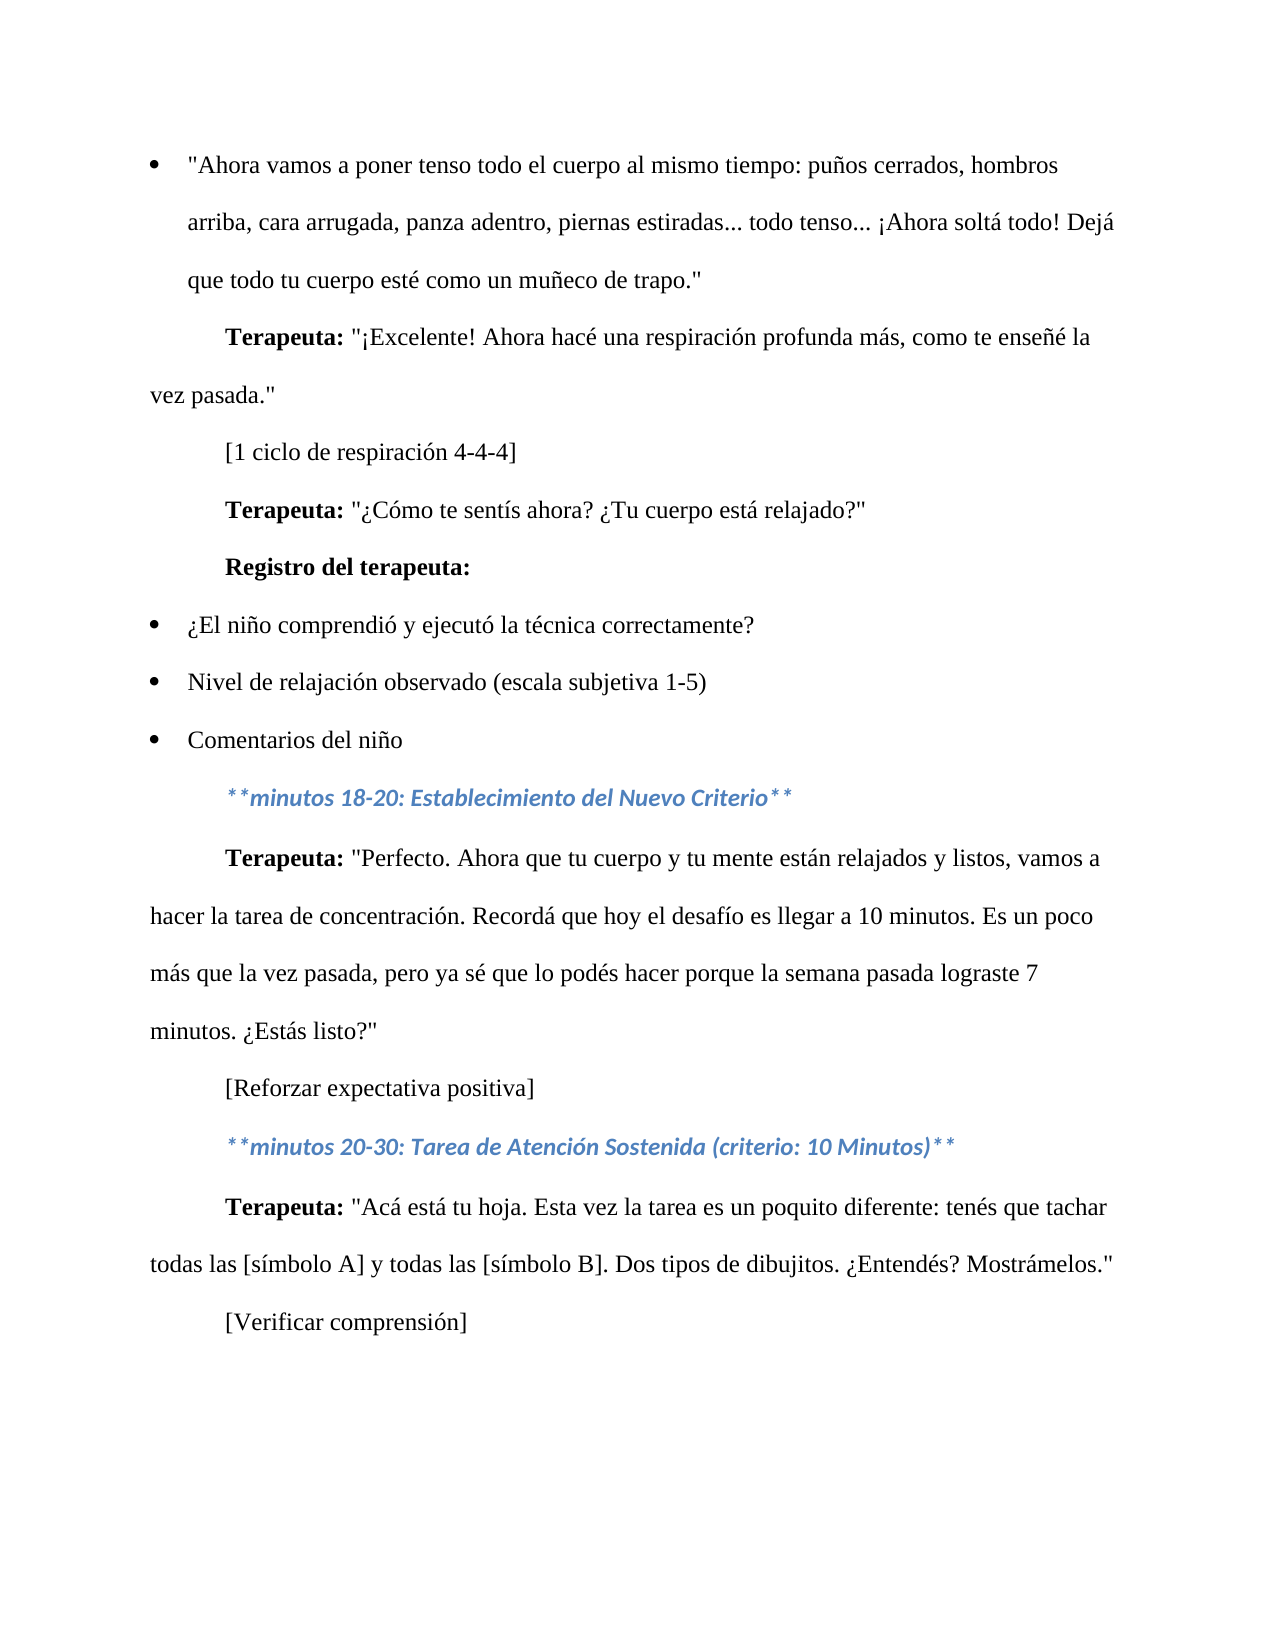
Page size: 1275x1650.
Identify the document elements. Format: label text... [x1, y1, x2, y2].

list ¿El niño comprendió y ejecutó la técnica correctamente? [150, 610, 1125, 639]
text [Verificar comprensión] [150, 1307, 1125, 1336]
list Nivel de relajación observado (escala subjetiva 1-5) [150, 667, 1125, 696]
text [1 ciclo de respiración 4-4-4] [150, 437, 1125, 466]
text [Reforzar expectativa positiva] [150, 1073, 1125, 1102]
subtitle **minutos 20-30: Tarea de Atención Sostenida (criterio: 10 Minutos)** [225, 1131, 1125, 1162]
text Terapeuta: "Acá está tu hoja. Esta vez la tarea es un poquito diferente: tenés que tachar todas las [símbolo A] y todas las [símbolo B]. Dos tipos de dibujitos. ¿Entendés? Mostrámelos." [150, 1192, 1125, 1278]
text Registro del terapeuta: [150, 552, 1125, 581]
text Terapeuta: "¿Cómo te sentís ahora? ¿Tu cuerpo está relajado?" [150, 495, 1125, 524]
list "Ahora vamos a poner tenso todo el cuerpo al mismo tiempo: puños cerrados, hombros arriba, cara arrugada, panza adentro, piernas estiradas... todo tenso... ¡Ahora soltá todo! Dejá que todo tu cuerpo esté como un muñeco de trapo." [150, 150, 1125, 294]
subtitle **minutos 18-20: Establecimiento del Nuevo Criterio** [225, 782, 1125, 813]
list Comentarios del niño [150, 725, 1125, 754]
text Terapeuta: "¡Excelente! Ahora hacé una respiración profunda más, como te enseñé la vez pasada." [150, 322, 1125, 409]
text Terapeuta: "Perfecto. Ahora que tu cuerpo y tu mente están relajados y listos, vamos a hacer la tarea de concentración. Recordá que hoy el desafío es llegar a 10 minutos. Es un poco más que la vez pasada, pero ya sé que lo podés hacer porque la semana pasada lograste 7 minutos. ¿Estás listo?" [150, 843, 1125, 1045]
